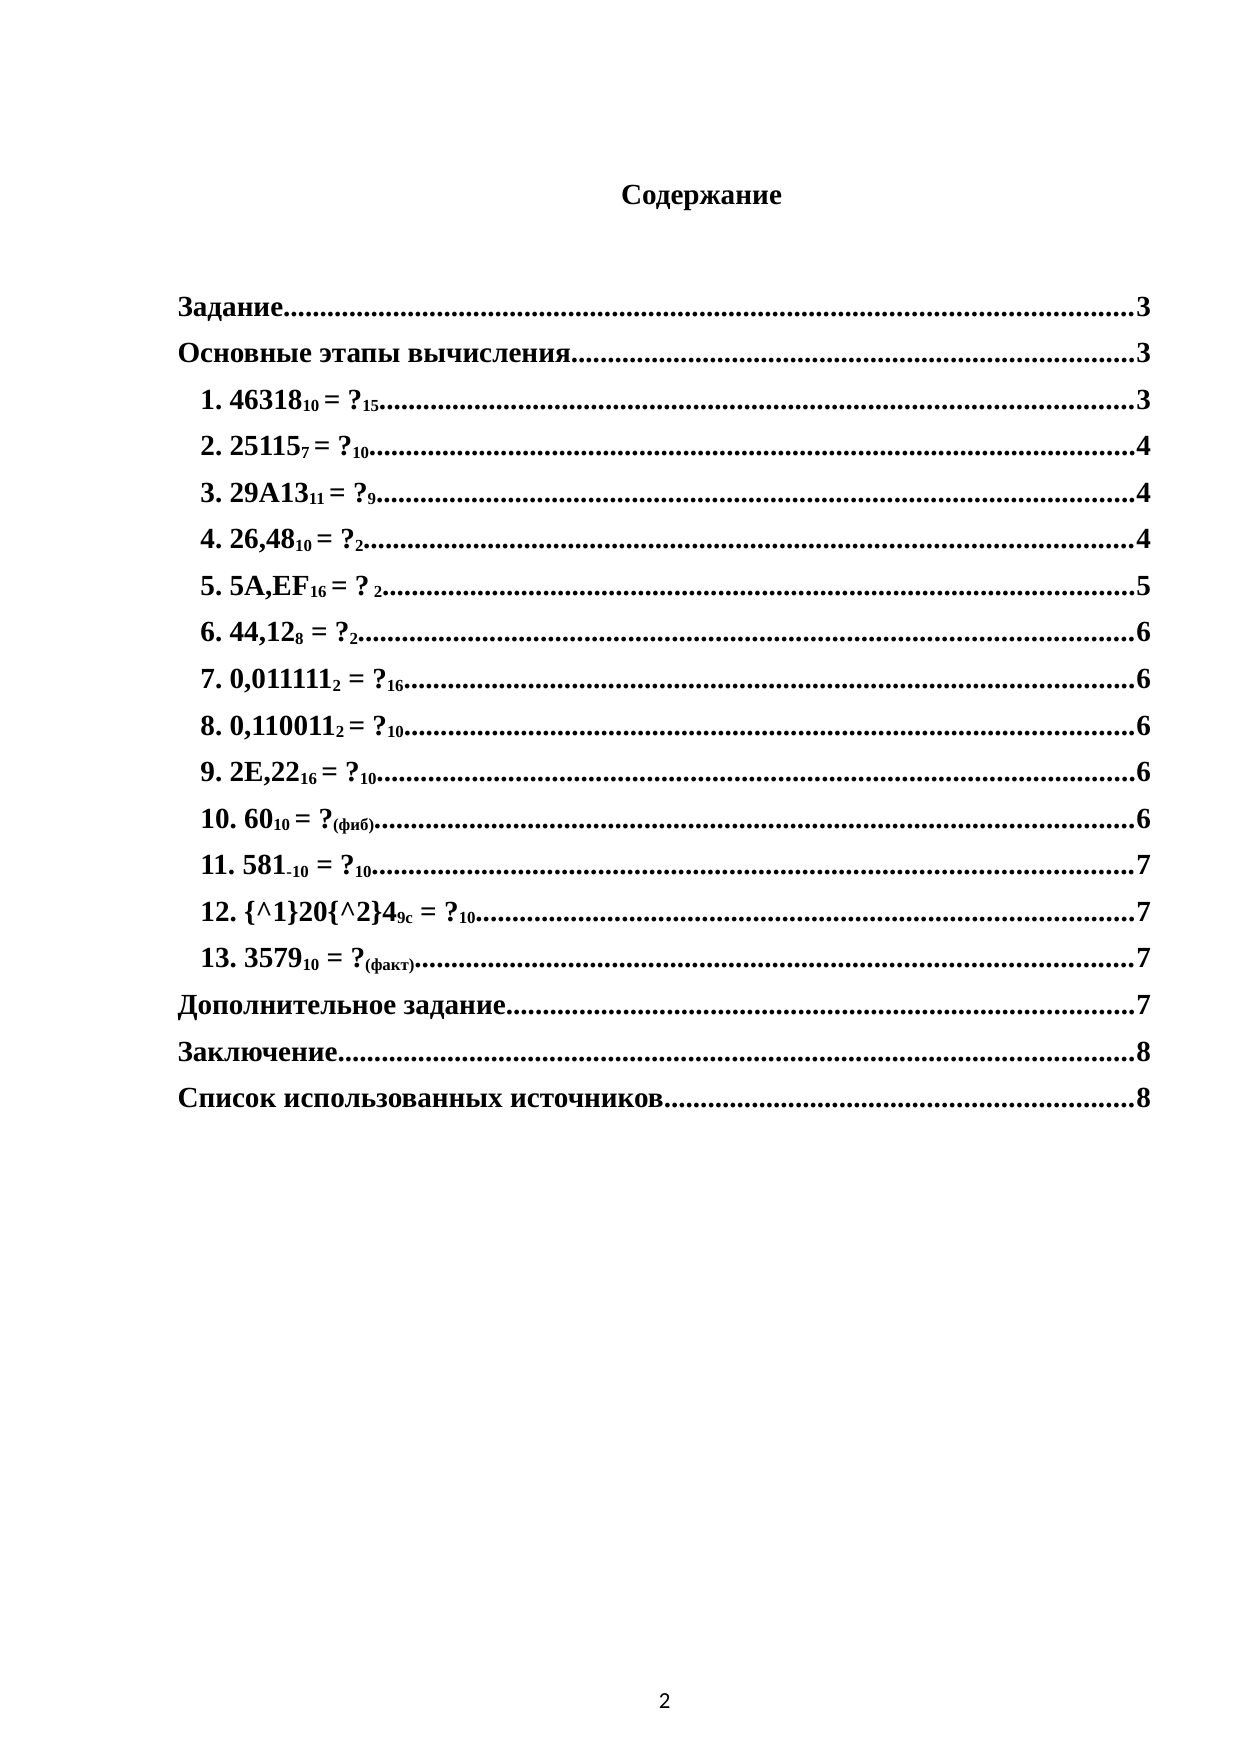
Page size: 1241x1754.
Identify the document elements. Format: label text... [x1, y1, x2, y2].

text Содержание [177, 177, 1152, 211]
